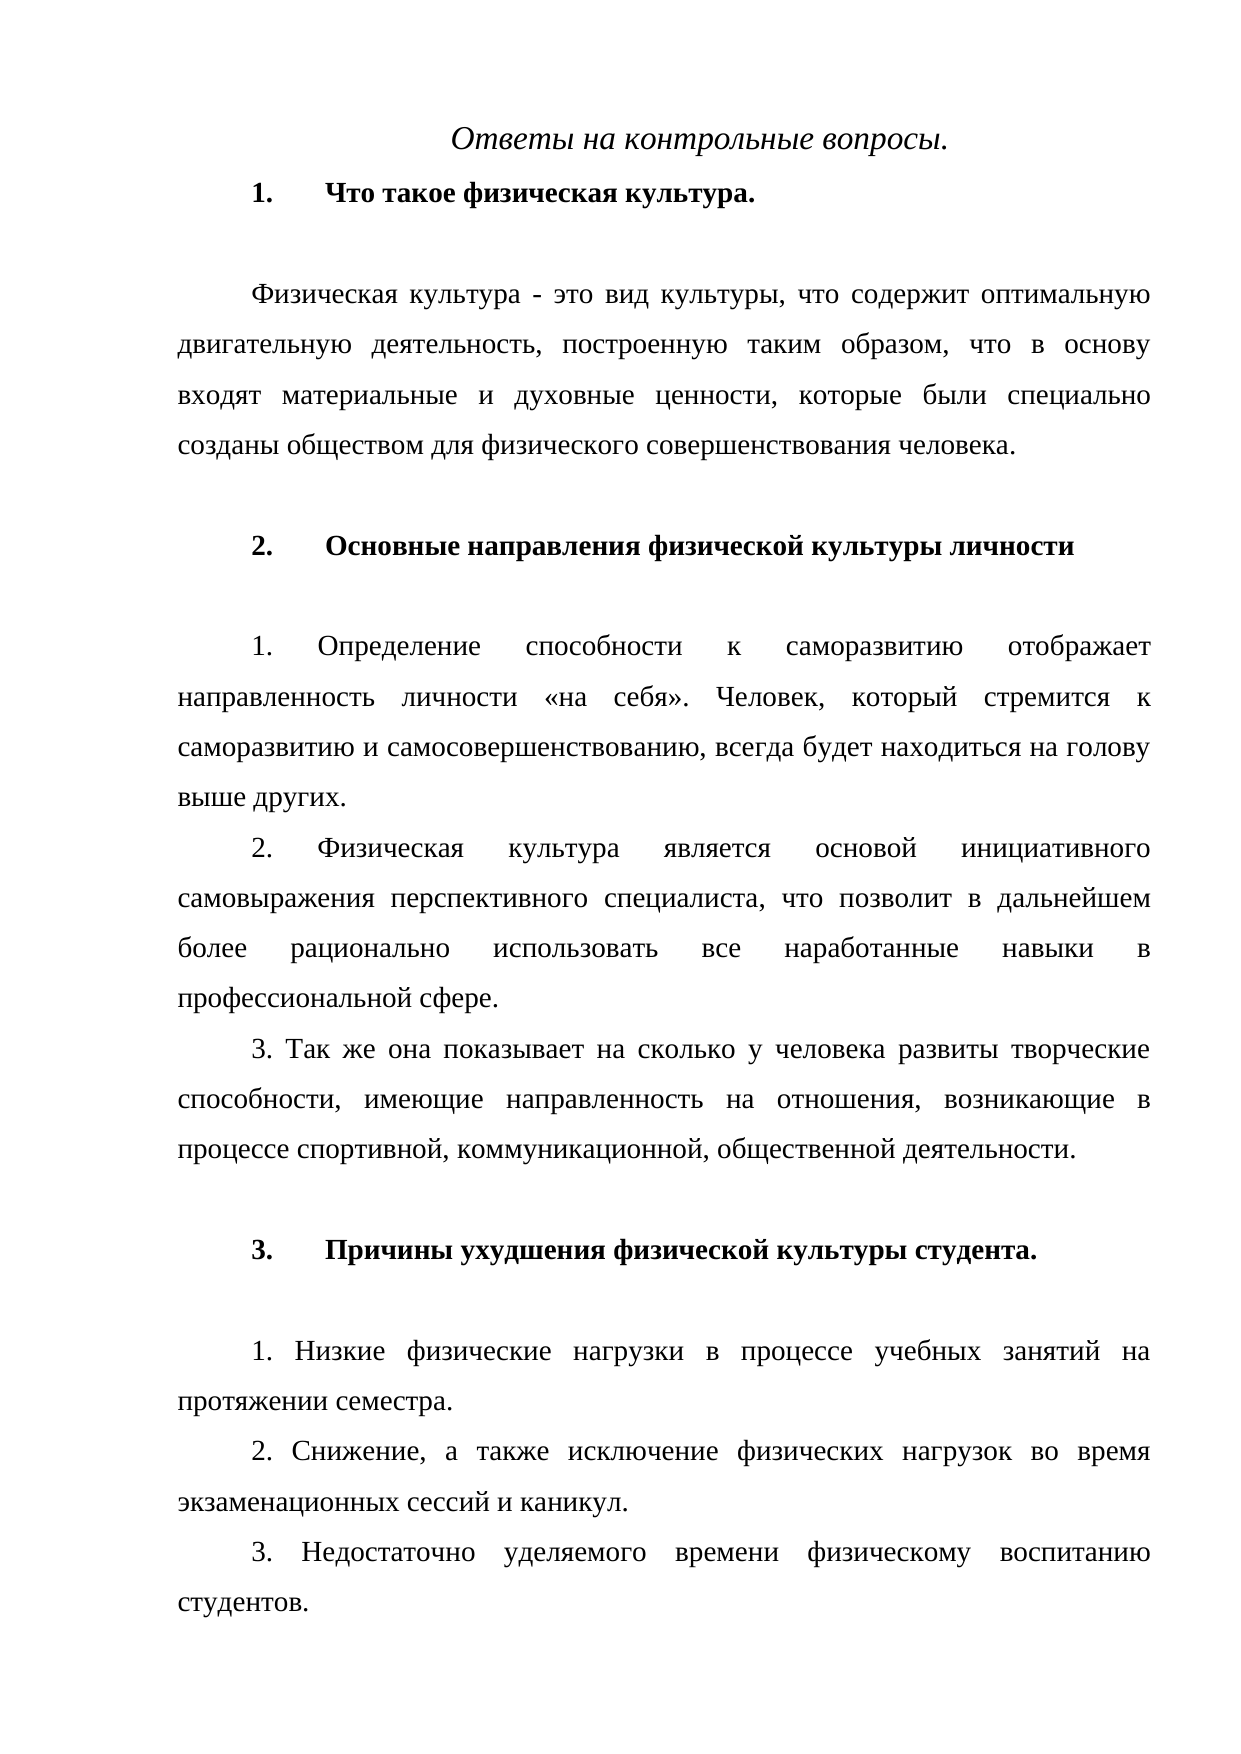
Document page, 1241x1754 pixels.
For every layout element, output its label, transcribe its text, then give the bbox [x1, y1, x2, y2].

text Ответы на контрольные вопросы. [177, 118, 1152, 156]
text Физическая культура - это вид культуры, что содержит оптимальную двигательную деятельность, построенную таким образом, что в основу входят материальные и духовные ценности, которые были специально созданы обществом для физического совершенствования человека. [177, 276, 1152, 461]
text 1. Низкие физические нагрузки в процессе учебных занятий на протяжении семестра. [177, 1333, 1152, 1417]
text 3. Недостаточно уделяемого времени физическому воспитанию студентов. [177, 1534, 1152, 1618]
list Причины ухудшения физической культуры студента. [177, 1232, 1152, 1266]
list Что такое физическая культура. [177, 176, 1152, 209]
list Основные направления физической культуры личности [177, 528, 1152, 561]
text 2. Физическая культура является основой инициативного самовыражения перспективного специалиста, что позволит в дальнейшем более рационально использовать все наработанные навыки в профессиональной сфере. [177, 830, 1152, 1014]
text 3. Так же она показывает на сколько у человека развиты творческие способности, имеющие направленность на отношения, возникающие в процессе спортивной, коммуникационной, общественной деятельности. [177, 1031, 1152, 1165]
text 2. Снижение, а также исключение физических нагрузок во время экзаменационных сессий и каникул. [177, 1433, 1152, 1517]
text 1. Определение способности к саморазвитию отображает направленность личности «нa ceбя». Человек, который стремится к саморазвитию и самосовершенствованию, всегда будет находиться на голову выше других. [177, 628, 1152, 813]
